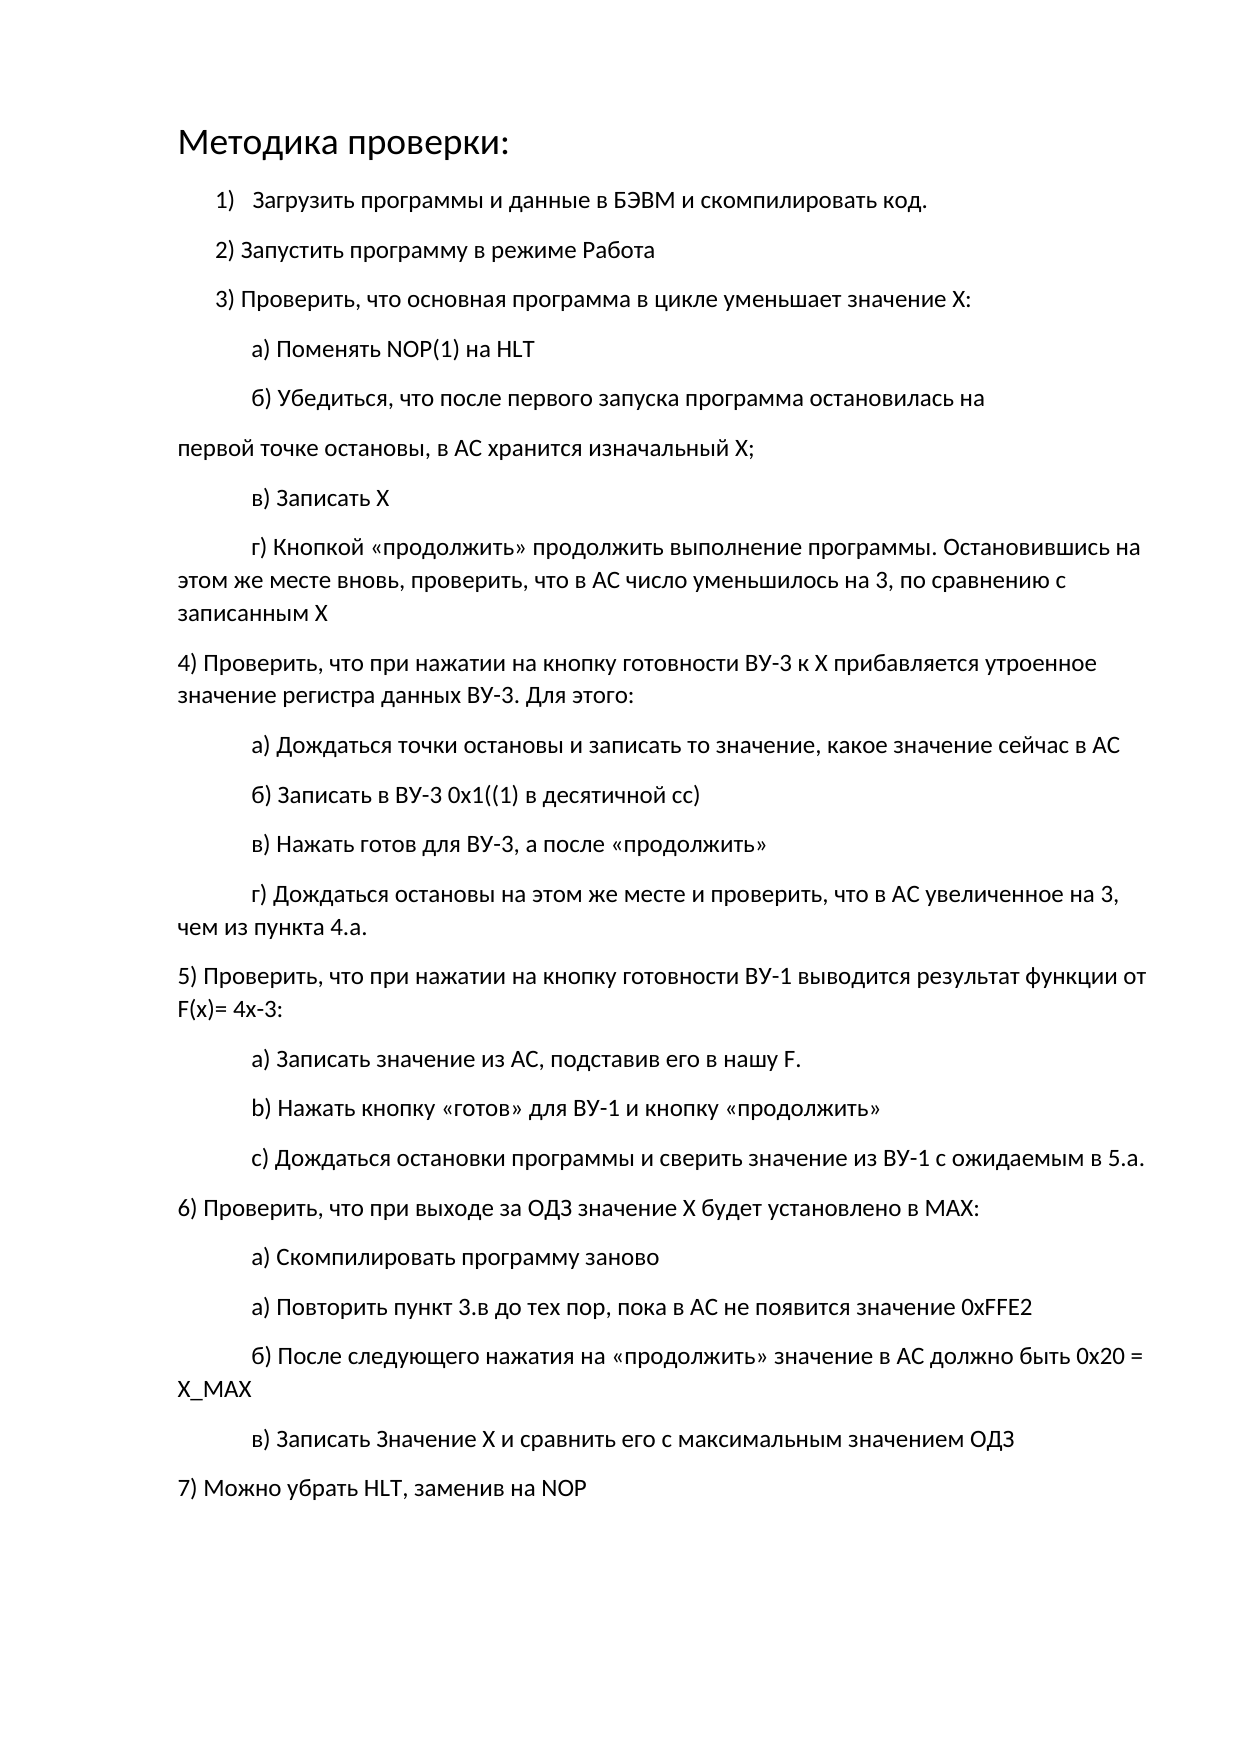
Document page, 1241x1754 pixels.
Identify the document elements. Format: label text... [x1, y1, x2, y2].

text 2) Запустить программу в режиме Работа [215, 234, 1152, 264]
list Загрузить программы и данные в БЭВМ и скомпилировать код. [215, 184, 1152, 215]
text в) Нажать готов для ВУ-3, а после «продолжить» [177, 828, 1152, 859]
text г) Кнопкой «продолжить» продолжить выполнение программы. Остановившись на этом же месте вновь, проверить, что в AC число уменьшилось на 3, по сравнению с записанным Х [177, 531, 1152, 628]
text 3) Проверить, что основная программа в цикле уменьшает значение X: [177, 283, 1152, 314]
text б) Записать в ВУ-3 0х1((1) в десятичной сс) [177, 779, 1152, 809]
text а) Поменять NOP(1) на HLT [177, 333, 1152, 363]
text a) Дождаться точки остановы и записать то значение, какое значение сейчас в AC [177, 729, 1152, 760]
text Методика проверки: [177, 118, 1152, 164]
text a) Записать значение из AС, подставив его в нашу F. [177, 1043, 1152, 1073]
text в) Записать Х [177, 482, 1152, 512]
text 6) Проверить, что при выходе за ОДЗ значение X будет установлено в MAX: [177, 1192, 1152, 1222]
text 4) Проверить, что при нажатии на кнопку готовности ВУ-3 к X прибавляется утроенное значение регистра данных ВУ-3. Для этого: [177, 647, 1152, 710]
text 7) Можно убрать HLT, заменив на NОР [177, 1473, 1152, 1503]
text a) Повторить пункт 3.в до тех пор, пока в AC не появится значение 0xFFE2 [177, 1291, 1152, 1321]
text c) Дождаться остановки программы и сверить значение из ВУ-1 с ожидаемым в 5.a. [177, 1142, 1152, 1173]
text б) После следующего нажатия на «продолжить» значение в AC должно быть 0x20 = X_MAX [177, 1341, 1152, 1404]
text первой точке остановы, в AC хранится изначальный X; [177, 432, 1152, 463]
text г) Дождаться остановы на этом же месте и проверить, что в АС увеличенное на 3, чем из пункта 4.а. [177, 878, 1152, 941]
text 5) Проверить, что при нажатии на кнопку готовности ВУ-1 выводится результат функции от F(x)= 4x-3: [177, 961, 1152, 1024]
text a) Скомпилировать программу заново [177, 1241, 1152, 1272]
text в) Записать Значение Х и сравнить его с максимальным значением ОДЗ [177, 1423, 1152, 1453]
text б) Убедиться, что после первого запуска программа остановилась на [177, 383, 1152, 413]
text b) Нажать кнопку «готов» для ВУ-1 и кнопку «продолжить» [177, 1093, 1152, 1123]
